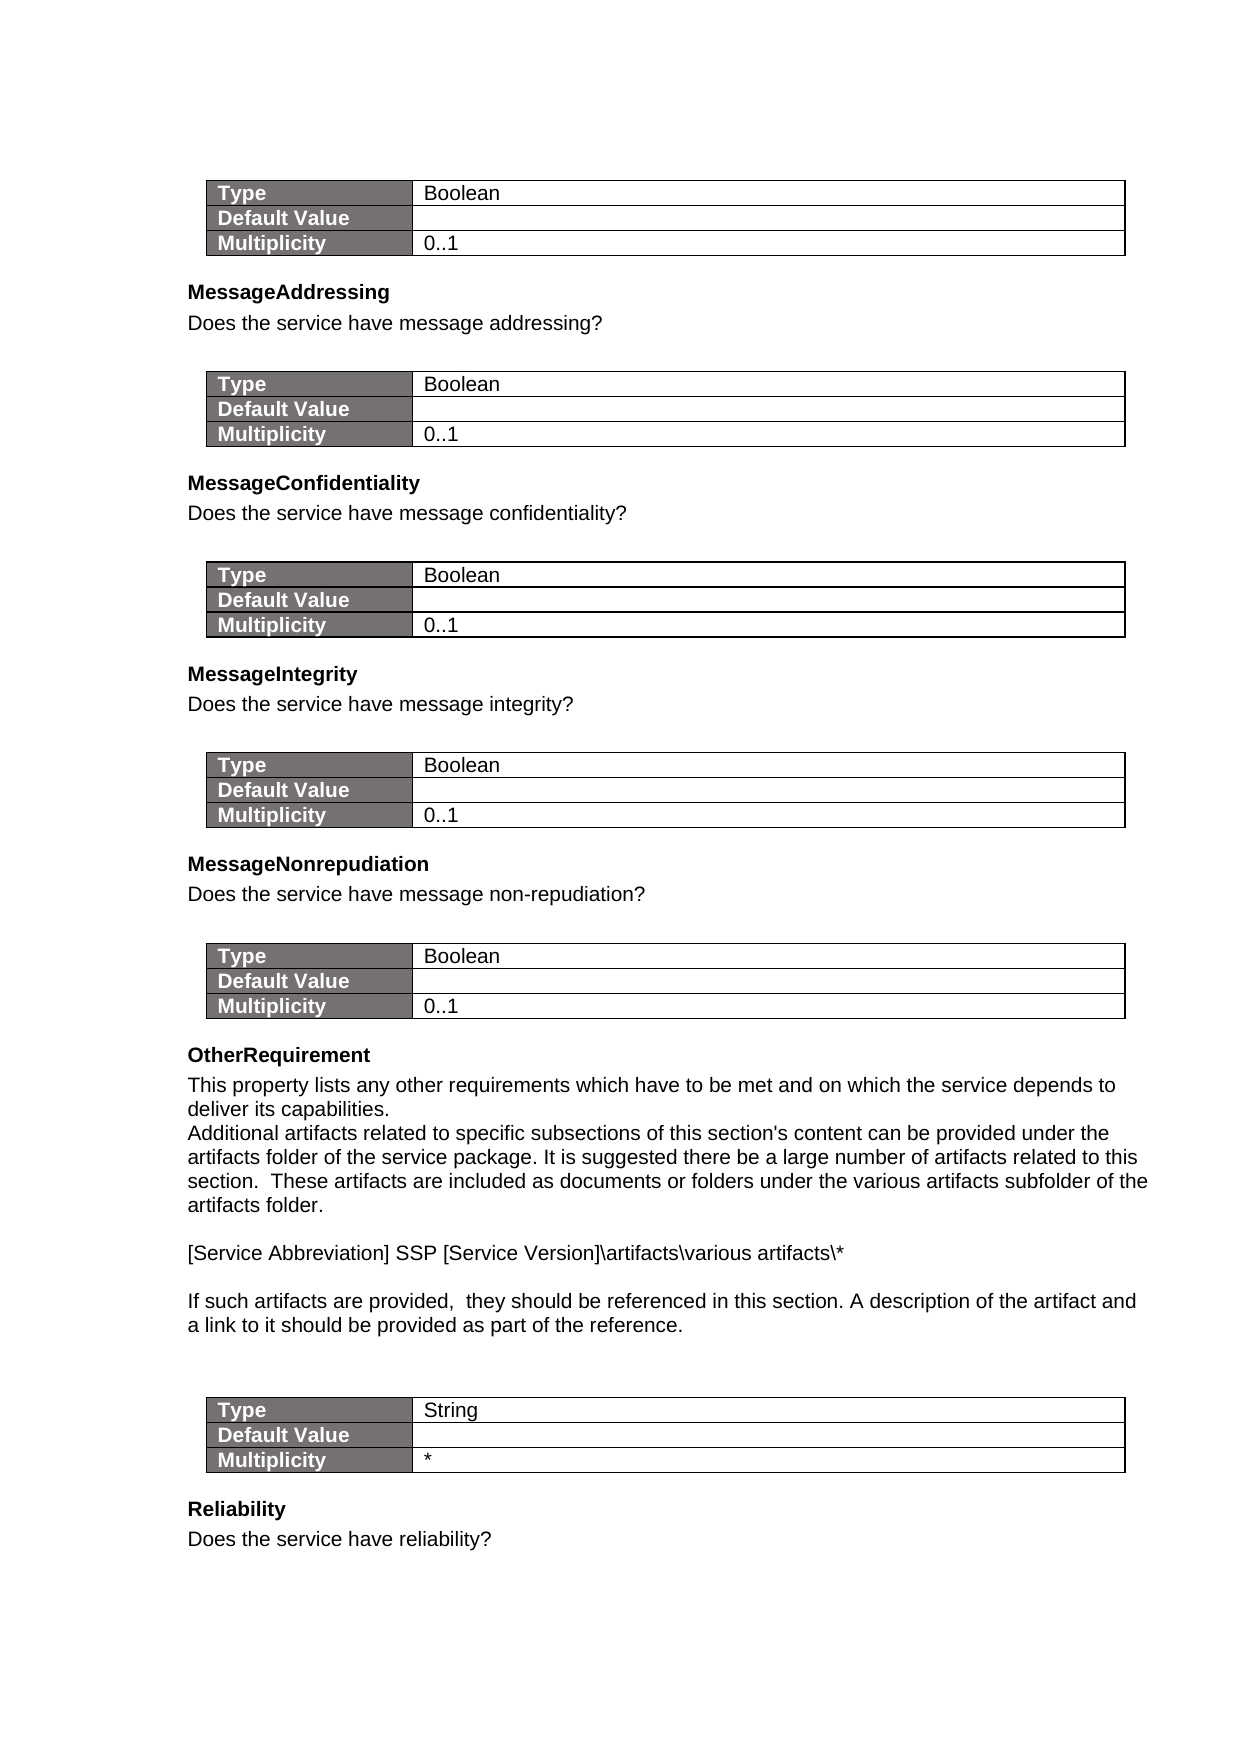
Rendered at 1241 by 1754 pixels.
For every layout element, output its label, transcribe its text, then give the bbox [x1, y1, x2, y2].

table_cell Multiplicity [207, 803, 412, 827]
table_cell Multiplicity [207, 1448, 412, 1472]
table_cell [413, 397, 1124, 421]
table_header String [413, 1398, 1124, 1422]
table_header Boolean [413, 372, 1124, 396]
table_cell Default Value [207, 397, 412, 421]
table_cell [413, 778, 1124, 802]
table_header Type [207, 1398, 412, 1422]
table_header Type [207, 372, 412, 396]
table_header Boolean [413, 753, 1124, 777]
table_header Type [207, 753, 412, 777]
table_cell [413, 588, 1124, 611]
table_cell Default Value [207, 778, 412, 802]
table_header Type [207, 563, 412, 586]
subtitle Reliability [150, 1497, 1152, 1521]
table_cell Default Value [207, 969, 412, 993]
subtitle MessageIntegrity [150, 661, 1152, 685]
table_cell 0..1 [413, 422, 1124, 446]
table_header Type [207, 181, 412, 205]
table_cell 0..1 [413, 994, 1124, 1018]
table_cell Multiplicity [207, 422, 412, 446]
table_header Boolean [413, 181, 1124, 205]
subtitle MessageConfidentiality [150, 471, 1152, 495]
table_cell 0..1 [413, 231, 1124, 255]
table_cell Multiplicity [207, 231, 412, 255]
text Does the service have message confidentiality? [187, 501, 1152, 525]
text Does the service have message addressing? [187, 310, 1152, 334]
text Does the service have message non-repudiation? [187, 882, 1152, 906]
table_cell Default Value [207, 206, 412, 230]
table_cell [413, 1423, 1124, 1447]
subtitle MessageNonrepudiation [150, 852, 1152, 876]
table_cell Default Value [207, 1423, 412, 1447]
table_cell [413, 206, 1124, 230]
text Does the service have reliability? [187, 1527, 1152, 1551]
table_header Boolean [413, 563, 1124, 586]
table_cell 0..1 [413, 803, 1124, 827]
table_cell 0..1 [413, 613, 1124, 636]
table_cell * [413, 1448, 1124, 1472]
text This property lists any other requirements which have to be met and on which the service depends to deliver its capabilities. Additional artifacts related to specific subsections of this section's content can be provided under the artifacts folder of the service package. It is suggested there be a large number of artifacts related to this section. These artifacts are included as documents or folders under the various artifacts subfolder of the artifacts folder. [Service Abbreviation] SSP [Service Version]\artifacts\various artifacts\* If such artifacts are provided, they should be referenced in this section. A description of the artifact and a link to it should be provided as part of the reference. [187, 1073, 1152, 1360]
table_cell Default Value [207, 588, 412, 611]
table_cell [413, 969, 1124, 993]
table_cell Multiplicity [207, 994, 412, 1018]
table_header Type [207, 944, 412, 968]
text Does the service have message integrity? [187, 692, 1152, 716]
table_header Boolean [413, 944, 1124, 968]
subtitle MessageAddressing [150, 280, 1152, 304]
subtitle OtherRequirement [150, 1043, 1152, 1067]
table_cell Multiplicity [207, 613, 412, 636]
